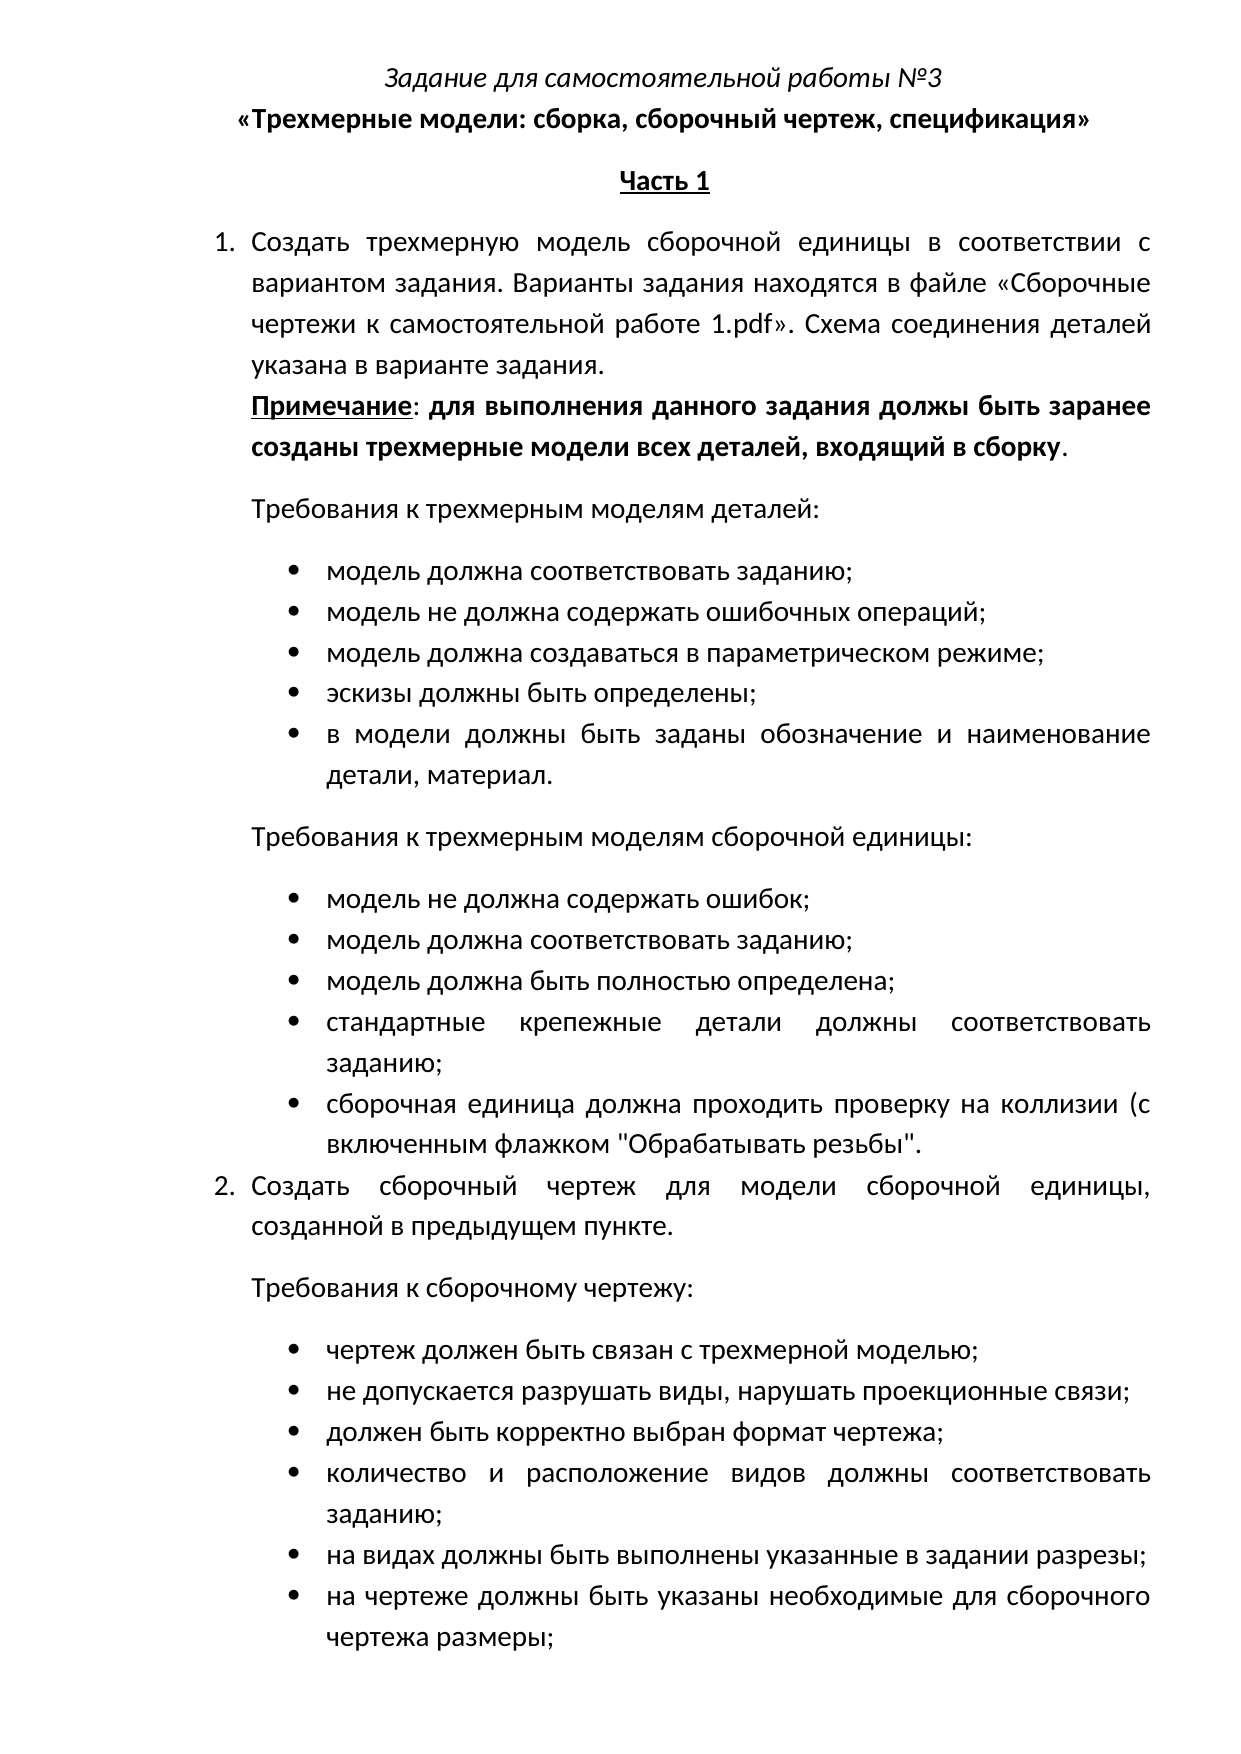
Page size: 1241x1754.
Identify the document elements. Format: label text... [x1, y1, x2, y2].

list на чертеже должны быть указаны необходимые для сборочного чертежа размеры; [288, 1577, 1152, 1653]
list сборочная единица должна проходить проверку на коллизии (с включенным флажком "Обрабатывать резьбы". [288, 1085, 1152, 1161]
list Создать трехмерную модель сборочной единицы в соответствии с вариантом задания. Варианты задания находятся в файле «Сборочные чертежи к самостоятельной работе 1.pdf». Схема соединения деталей указана в варианте задания. [213, 223, 1152, 382]
list модель не должна содержать ошибочных операций; [288, 593, 1152, 628]
text Требования к трехмерным моделям деталей: [251, 490, 1152, 526]
list в модели должны быть заданы обозначение и наименование детали, материал. [288, 716, 1152, 792]
list модель должна соответствовать заданию; [288, 552, 1152, 587]
text Требования к трехмерным моделям сборочной единицы: [251, 818, 1152, 854]
text Требования к сборочному чертежу: [251, 1269, 1152, 1305]
list модель должна соответствовать заданию; [288, 921, 1152, 957]
list эскизы должны быть определены; [288, 674, 1152, 710]
list должен быть корректно выбран формат чертежа; [288, 1413, 1152, 1448]
list модель не должна содержать ошибок; [288, 880, 1152, 916]
list Создать сборочный чертеж для модели сборочной единицы, созданной в предыдущем пункте. [213, 1167, 1152, 1243]
list не допускается разрушать виды, нарушать проекционные связи; [288, 1372, 1152, 1408]
list Примечание: для выполнения данного задания должы быть заранее созданы трехмерные модели всех деталей, входящий в сборку. [251, 387, 1152, 464]
list модель должна создаваться в параметрическом режиме; [288, 634, 1152, 669]
text Задание для самостоятельной работы №3 «Трехмерные модели: сборка, сборочный чертеж, спецификация» [177, 59, 1152, 136]
list количество и расположение видов должны соответствовать заданию; [288, 1454, 1152, 1530]
list на видах должны быть выполнены указанные в задании разрезы; [288, 1536, 1152, 1571]
list стандартные крепежные детали должны соответствовать заданию; [288, 1003, 1152, 1079]
list чертеж должен быть связан с трехмерной моделью; [288, 1331, 1152, 1367]
text Часть 1 [177, 162, 1152, 197]
list модель должна быть полностью определена; [288, 962, 1152, 997]
